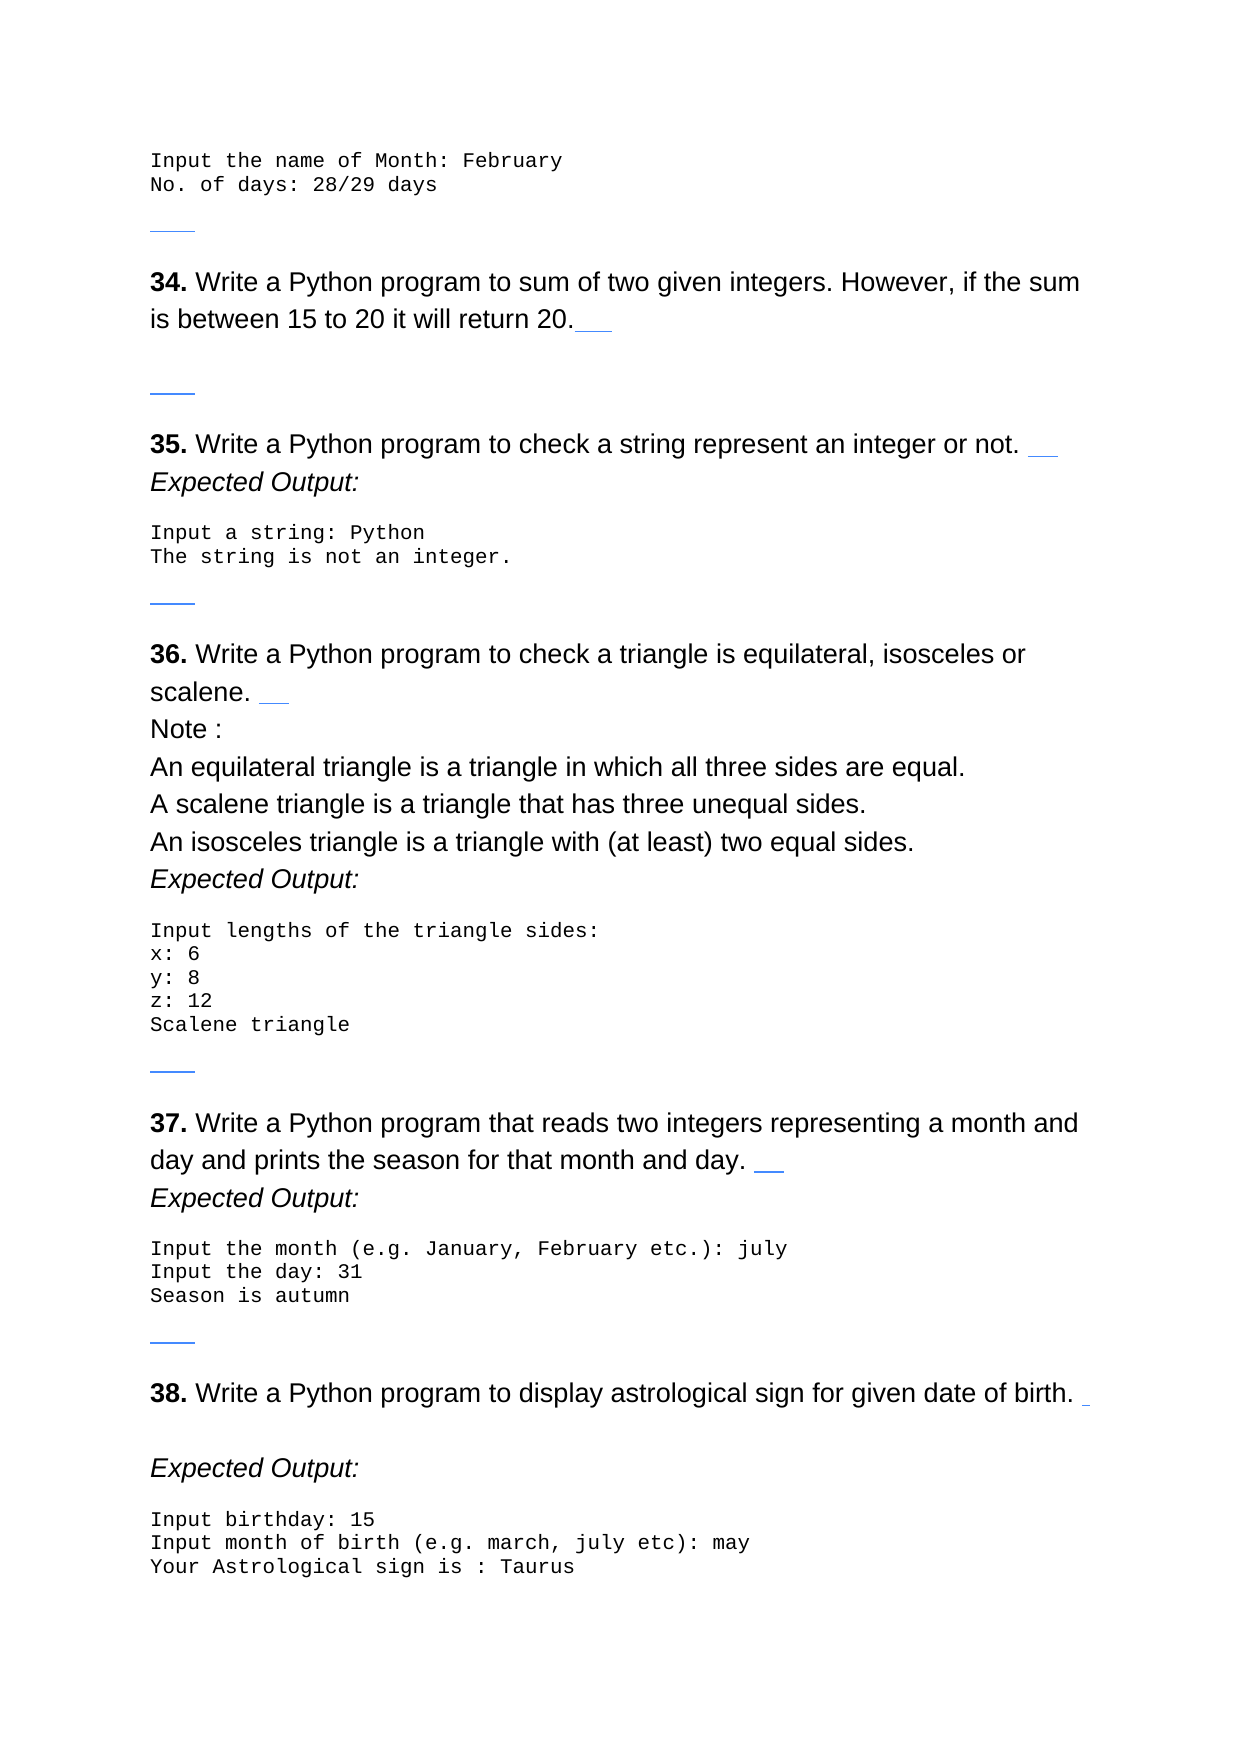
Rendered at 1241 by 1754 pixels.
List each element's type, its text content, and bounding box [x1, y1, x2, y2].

text y: 8 [150, 967, 1090, 991]
text Input the day: 31 [150, 1261, 1090, 1285]
text Input month of birth (e.g. march, july etc): may [150, 1532, 1090, 1556]
text Season is autumn [150, 1285, 1090, 1309]
text 38. Write a Python program to display astrological sign for given date of birth. Expected Output: [150, 1371, 1090, 1484]
text Input the name of Month: February [150, 150, 1090, 174]
text 34. Write a Python program to sum of two given integers. However, if the sum is between 15 to 20 it will return 20. [150, 260, 1090, 335]
text 36. Write a Python program to check a triangle is equilateral, isosceles or scalene. Note : An equilateral triangle is a triangle in which all three sides are equal. A scalene triangle is a triangle that has three unequal sides. An isosceles triangle is a triangle with (at least) two equal sides. Expected Output: [150, 632, 1090, 894]
text Scalene triangle [150, 1014, 1090, 1038]
text z: 12 [150, 991, 1090, 1014]
text Input a string: Python [150, 522, 1090, 546]
text x: 6 [150, 943, 1090, 967]
text 37. Write a Python program that reads two integers representing a month and day and prints the season for that month and day. Expected Output: [150, 1100, 1090, 1213]
text 35. Write a Python program to check a string represent an integer or not. Expected Output: [150, 422, 1090, 497]
text The string is not an integer. [150, 546, 1090, 569]
text No. of days: 28/29 days [150, 174, 1090, 197]
text Your Astrological sign is : Taurus [150, 1556, 1090, 1580]
text Input lengths of the triangle sides: [150, 919, 1090, 943]
text Input birthday: 15 [150, 1509, 1090, 1532]
text Input the month (e.g. January, February etc.): july [150, 1238, 1090, 1261]
